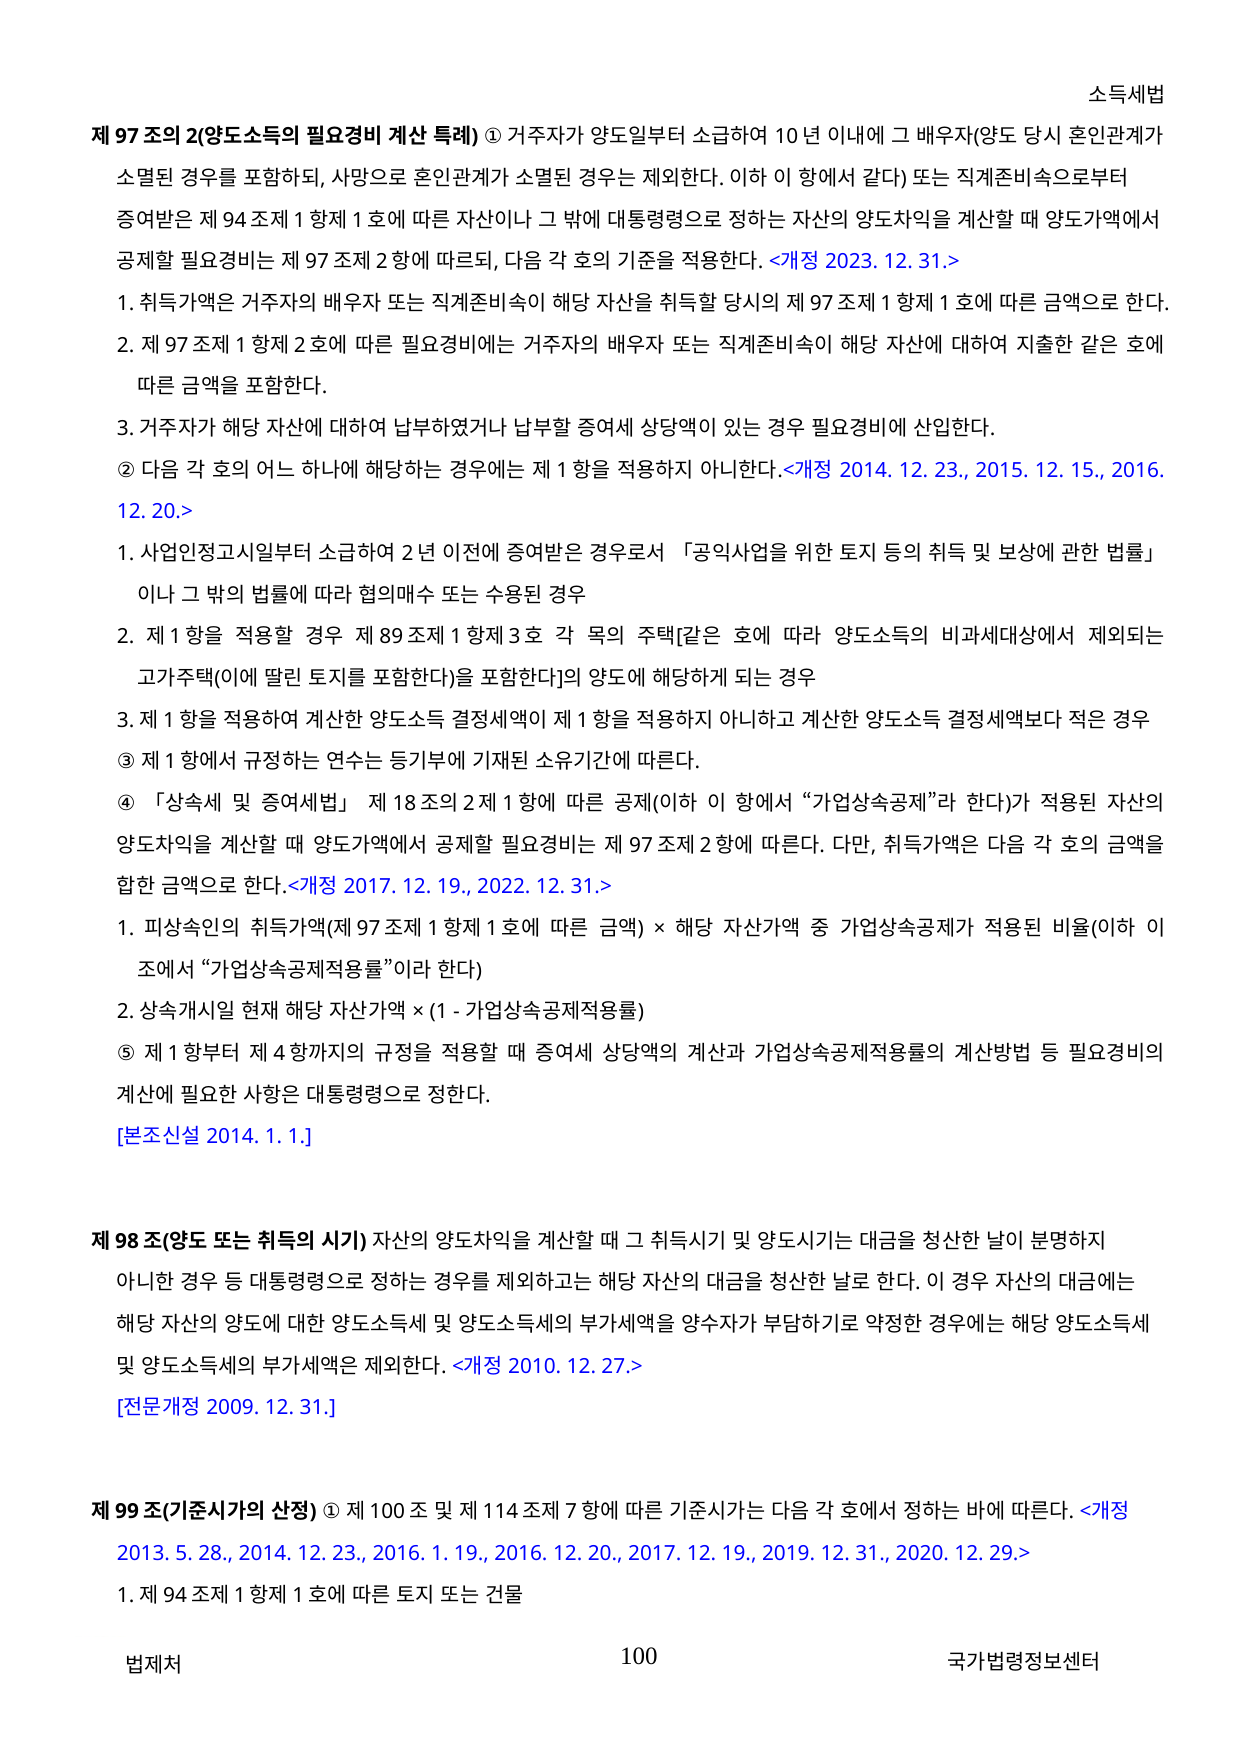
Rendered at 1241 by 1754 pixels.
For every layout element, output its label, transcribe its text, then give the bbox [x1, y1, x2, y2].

text ② 다음 각 호의 어느 하나에 해당하는 경우에는 제1항을 적용하지 아니한다.<개정 2014. 12. 23., 2015. 12. 15., 2016. 12. 20.> [117, 442, 1165, 525]
text ③ 제1항에서 규정하는 연수는 등기부에 기재된 소유기간에 따른다. [117, 733, 1165, 775]
text 2. 제1항을 적용할 경우 제89조제1항제3호 각 목의 주택[같은 호에 따라 양도소득의 비과세대상에서 제외되는 고가주택(이에 딸린 토지를 포함한다)을 포함한다]의 양도에 해당하게 되는 경우 [117, 608, 1165, 692]
text [전문개정 2009. 12. 31.] [117, 1379, 1165, 1421]
text 3. 거주자가 해당 자산에 대하여 납부하였거나 납부할 증여세 상당액이 있는 경우 필요경비에 산입한다. [117, 400, 1165, 442]
text 1. 사업인정고시일부터 소급하여 2년 이전에 증여받은 경우로서 「공익사업을 위한 토지 등의 취득 및 보상에 관한 법률」이나 그 밖의 법률에 따라 협의매수 또는 수용된 경우 [117, 525, 1165, 608]
text 1. 취득가액은 거주자의 배우자 또는 직계존비속이 해당 자산을 취득할 당시의 제97조제1항제1호에 따른 금액으로 한다. [117, 275, 1165, 317]
text ⑤ 제1항부터 제4항까지의 규정을 적용할 때 증여세 상당액의 계산과 가업상속공제적용률의 계산방법 등 필요경비의 계산에 필요한 사항은 대통령령으로 정한다. [117, 1025, 1165, 1108]
text 3. 제1항을 적용하여 계산한 양도소득 결정세액이 제1항을 적용하지 아니하고 계산한 양도소득 결정세액보다 적은 경우 [117, 692, 1165, 733]
text ④ 「상속세 및 증여세법」 제18조의2제1항에 따른 공제(이하 이 항에서 “가업상속공제”라 한다)가 적용된 자산의 양도차익을 계산할 때 양도가액에서 공제할 필요경비는 제97조제2항에 따른다. 다만, 취득가액은 다음 각 호의 금액을 합한 금액으로 한다.<개정 2017. 12. 19., 2022. 12. 31.> [117, 775, 1165, 900]
text 2. 제97조제1항제2호에 따른 필요경비에는 거주자의 배우자 또는 직계존비속이 해당 자산에 대하여 지출한 같은 호에 따른 금액을 포함한다. [117, 317, 1165, 400]
text 제98조(양도 또는 취득의 시기) 자산의 양도차익을 계산할 때 그 취득시기 및 양도시기는 대금을 청산한 날이 분명하지 아니한 경우 등 대통령령으로 정하는 경우를 제외하고는 해당 자산의 대금을 청산한 날로 한다. 이 경우 자산의 대금에는 해당 자산의 양도에 대한 양도소득세 및 양도소득세의 부가세액을 양수자가 부담하기로 약정한 경우에는 해당 양도소득세 및 양도소득세의 부가세액은 제외한다. <개정 2010. 12. 27.> [92, 1212, 1165, 1379]
text 제99조(기준시가의 산정) ① 제100조 및 제114조제7항에 따른 기준시가는 다음 각 호에서 정하는 바에 따른다. <개정 2013. 5. 28., 2014. 12. 23., 2016. 1. 19., 2016. 12. 20., 2017. 12. 19., 2019. 12. 31., 2020. 12. 29.> [92, 1483, 1165, 1567]
text 2. 상속개시일 현재 해당 자산가액 × (1 - 가업상속공제적용률) [117, 983, 1165, 1025]
text 1. 제94조제1항제1호에 따른 토지 또는 건물 [117, 1567, 1165, 1608]
text [본조신설 2014. 1. 1.] [117, 1108, 1165, 1150]
text 1. 피상속인의 취득가액(제97조제1항제1호에 따른 금액) × 해당 자산가액 중 가업상속공제가 적용된 비율(이하 이 조에서 “가업상속공제적용률”이라 한다) [117, 900, 1165, 983]
text 제97조의2(양도소득의 필요경비 계산 특례) ① 거주자가 양도일부터 소급하여 10년 이내에 그 배우자(양도 당시 혼인관계가 소멸된 경우를 포함하되, 사망으로 혼인관계가 소멸된 경우는 제외한다. 이하 이 항에서 같다) 또는 직계존비속으로부터 증여받은 제94조제1항제1호에 따른 자산이나 그 밖에 대통령령으로 정하는 자산의 양도차익을 계산할 때 양도가액에서 공제할 필요경비는 제97조제2항에 따르되, 다음 각 호의 기준을 적용한다. <개정 2023. 12. 31.> [92, 108, 1165, 275]
